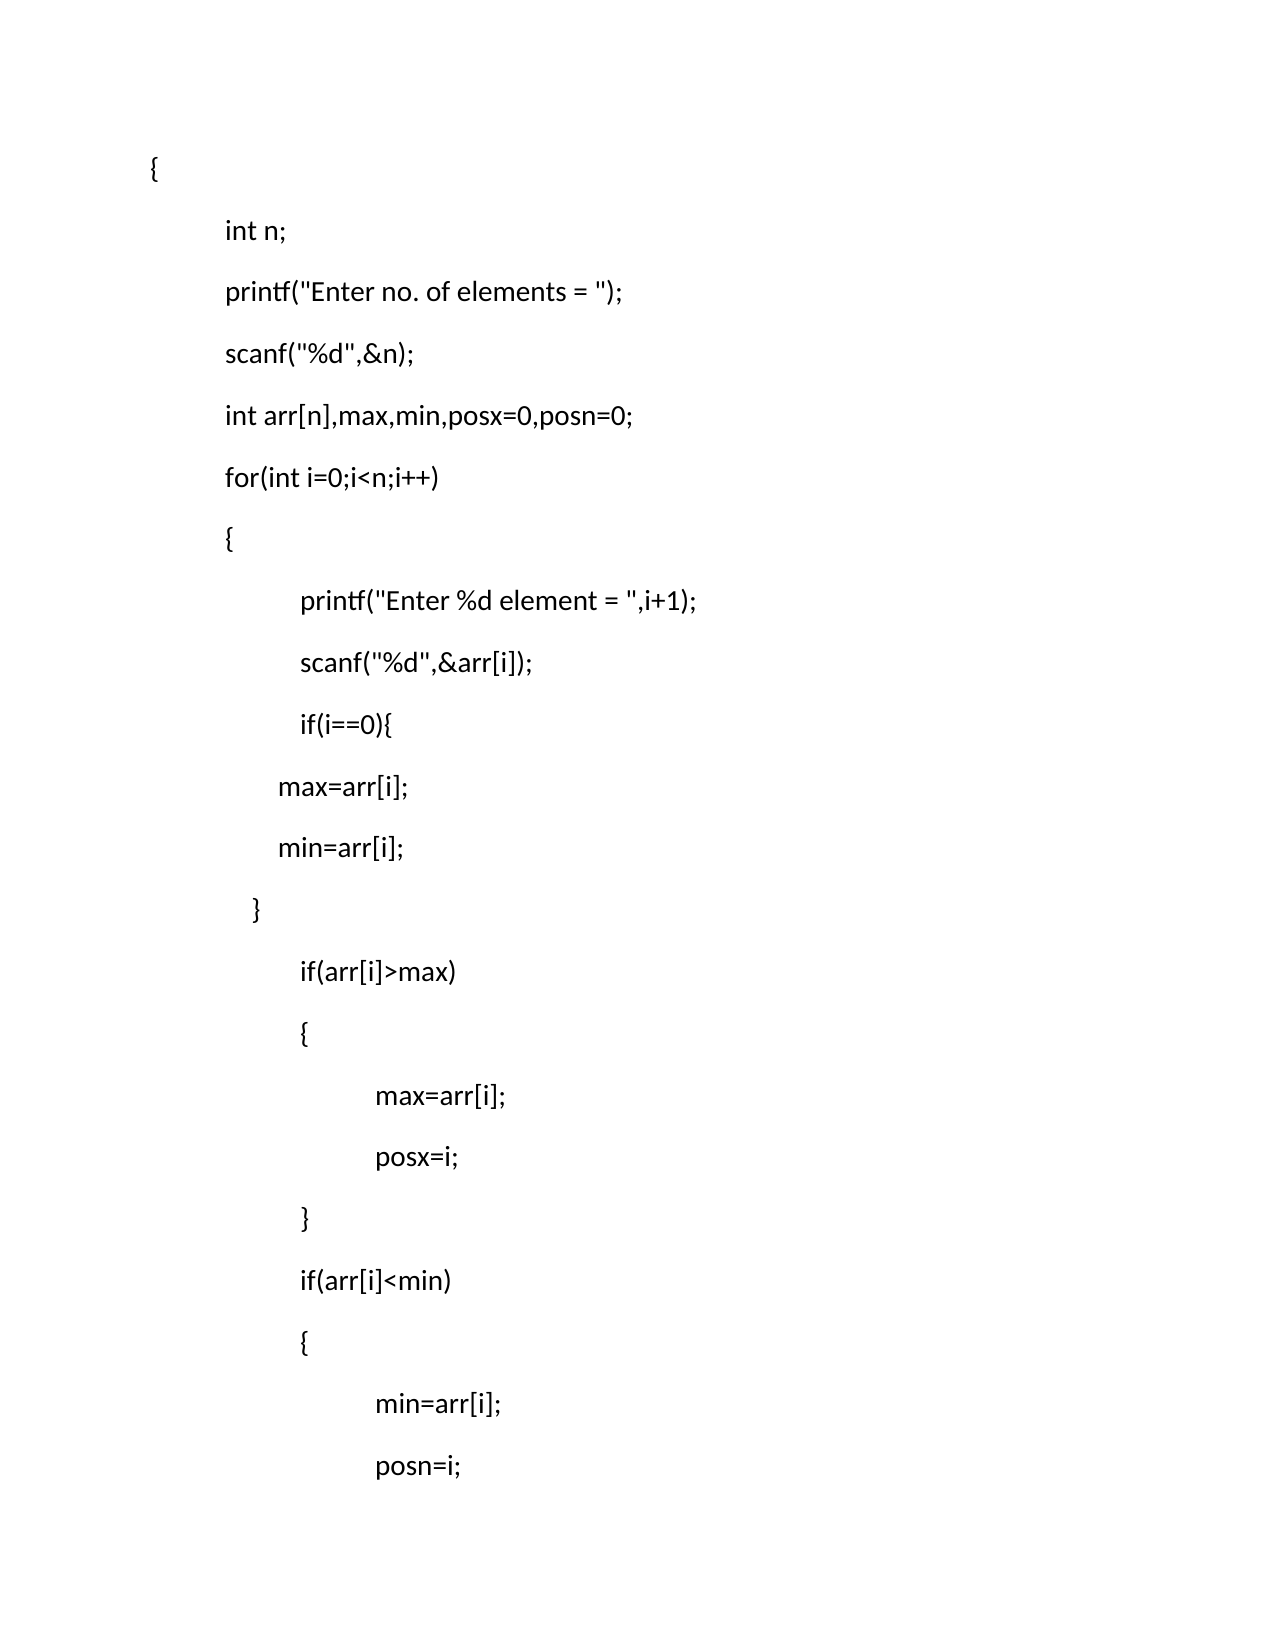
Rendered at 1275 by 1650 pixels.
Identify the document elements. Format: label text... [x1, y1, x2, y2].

text if(arr[i]>max) [150, 953, 1125, 989]
text if(arr[i]<min) [150, 1262, 1125, 1297]
text if(i==0){ [150, 706, 1125, 742]
text scanf("%d",&n); [150, 335, 1125, 371]
text } [150, 891, 1125, 927]
text max=arr[i]; [150, 768, 1125, 803]
text posx=i; [150, 1138, 1125, 1174]
text } [150, 1200, 1125, 1236]
text min=arr[i]; [150, 1385, 1125, 1421]
text int arr[n],max,min,posx=0,posn=0; [150, 397, 1125, 433]
text scanf("%d",&arr[i]); [150, 644, 1125, 680]
text max=arr[i]; [150, 1077, 1125, 1112]
text printf("Enter no. of elements = "); [150, 273, 1125, 309]
text int n; [150, 212, 1125, 247]
text posn=i; [150, 1447, 1125, 1483]
text min=arr[i]; [150, 829, 1125, 865]
text { [150, 1324, 1125, 1359]
text { [150, 1015, 1125, 1050]
text printf("Enter %d element = ",i+1); [150, 582, 1125, 618]
text { [150, 150, 1125, 186]
text for(int i=0;i<n;i++) [150, 459, 1125, 494]
text { [150, 521, 1125, 556]
